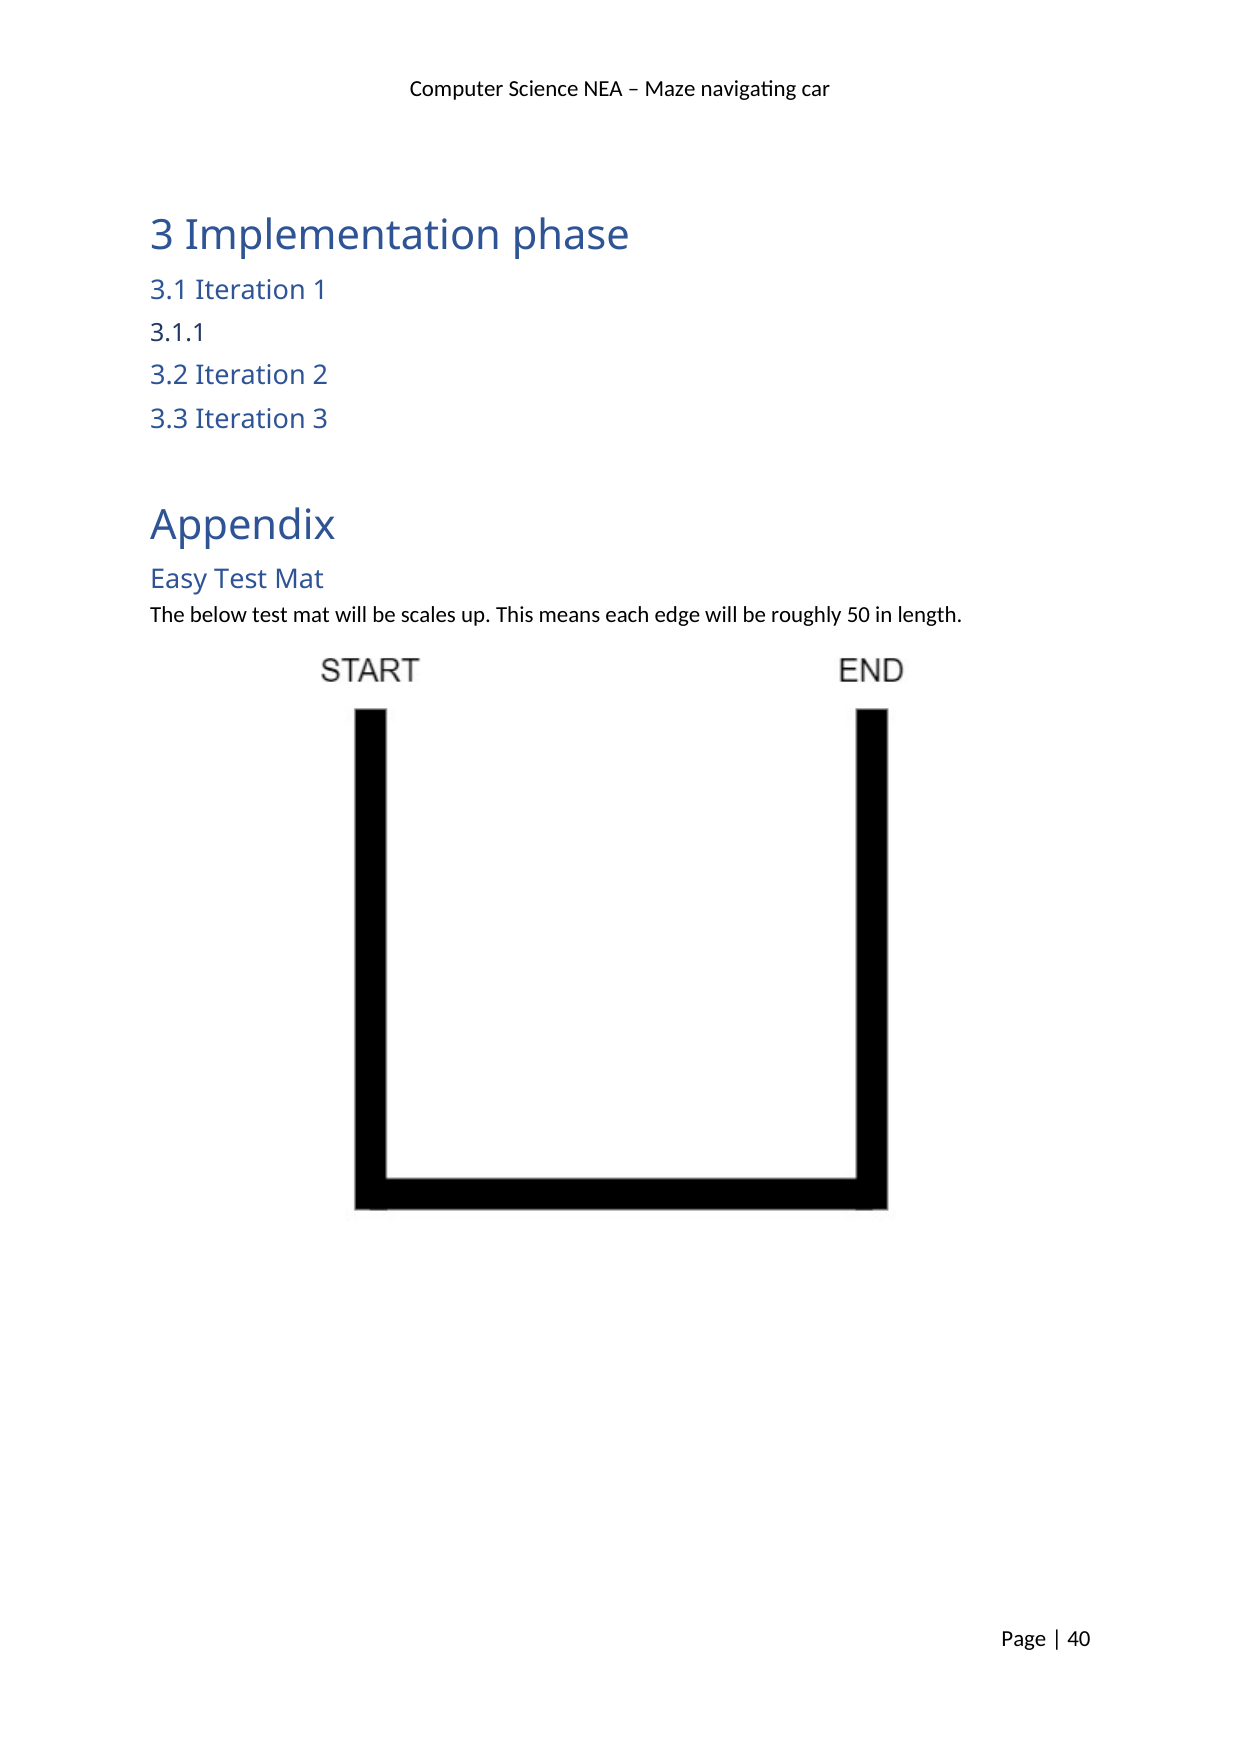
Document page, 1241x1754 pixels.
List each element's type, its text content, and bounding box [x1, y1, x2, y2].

subtitle Easy Test Mat [150, 560, 1090, 597]
text The below test mat will be scales up. This means each edge will be roughly 50 in length. [150, 600, 1090, 628]
subtitle 3 Implementation phase [150, 205, 1090, 262]
subtitle 3.3 Iteration 3 [150, 399, 1090, 436]
subtitle 3.1.1 [150, 314, 1090, 349]
subtitle 3.1 Iteration 1 [150, 271, 1090, 307]
subtitle 3.2 Iteration 2 [150, 356, 1090, 392]
subtitle Appendix [150, 494, 1090, 551]
picture [321, 646, 920, 1228]
